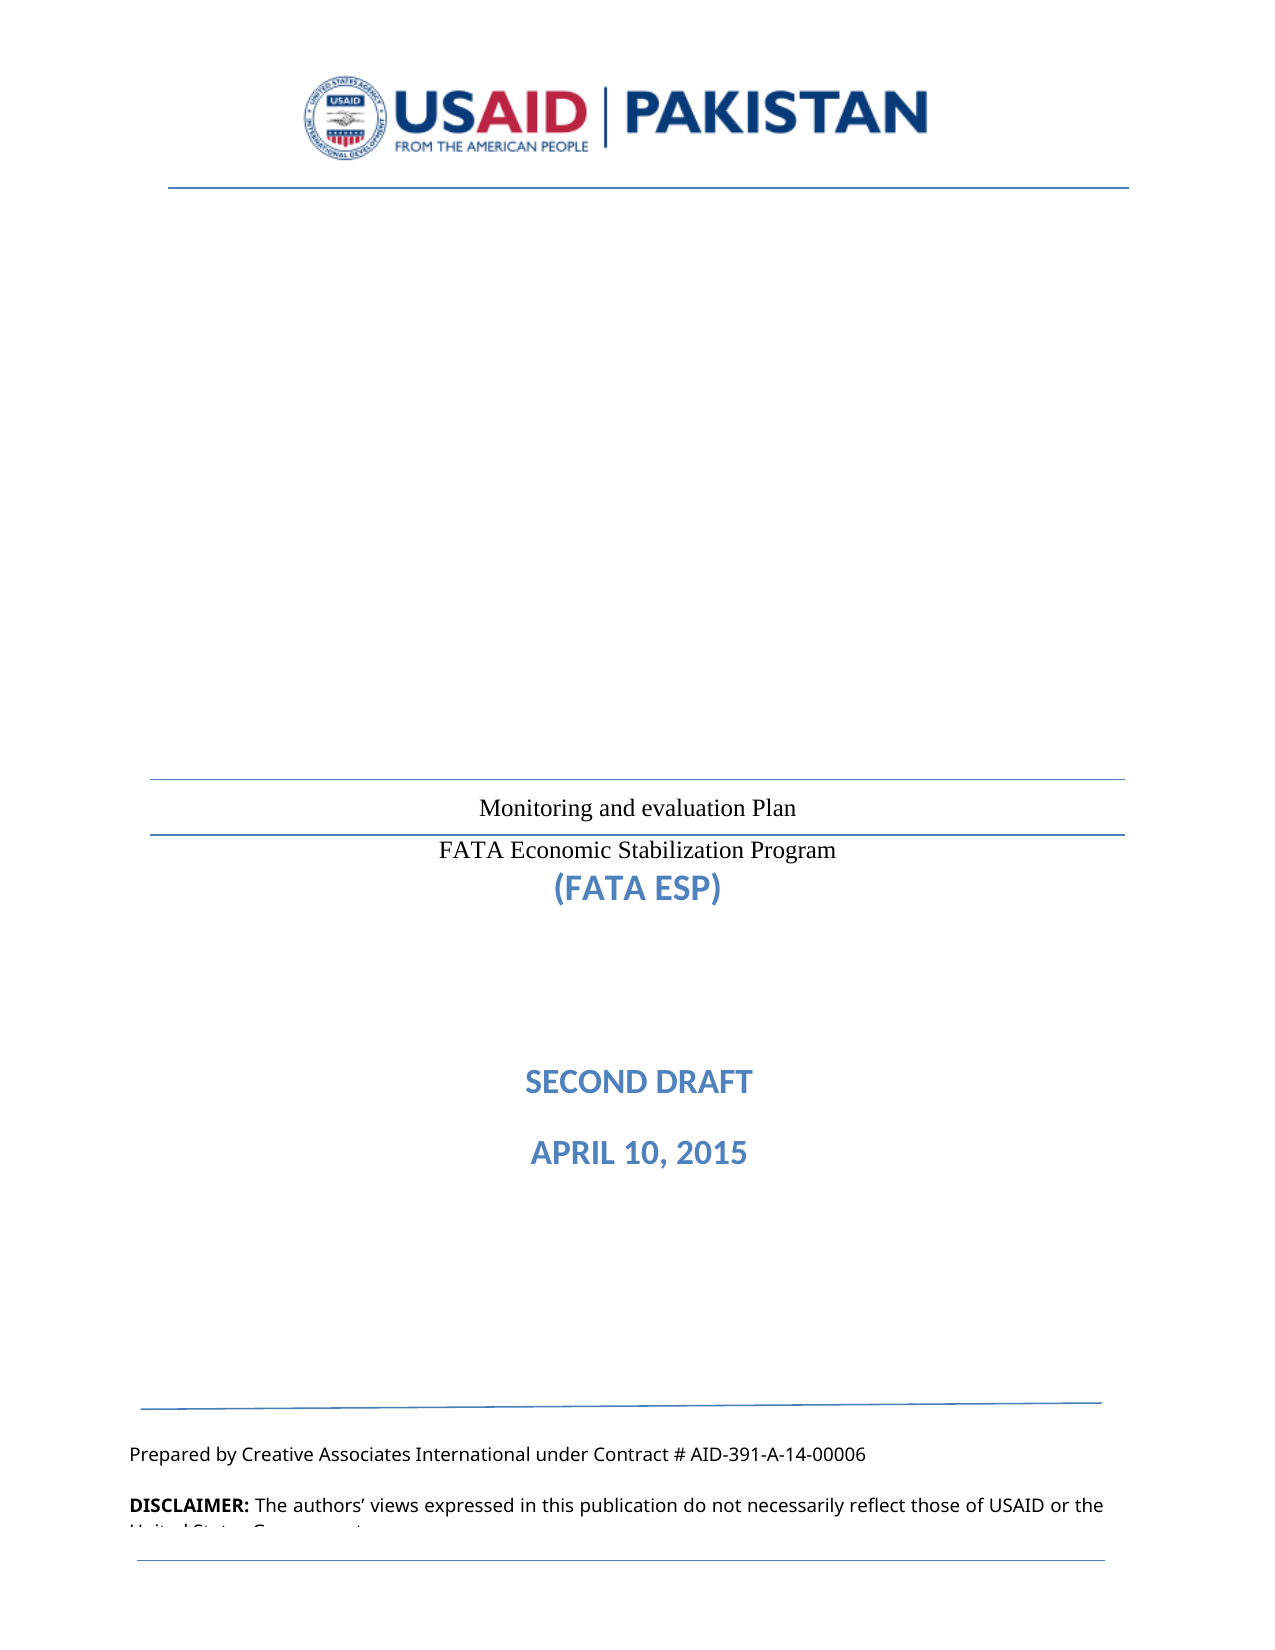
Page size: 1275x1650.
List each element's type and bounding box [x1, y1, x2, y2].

picture [294, 68, 934, 170]
